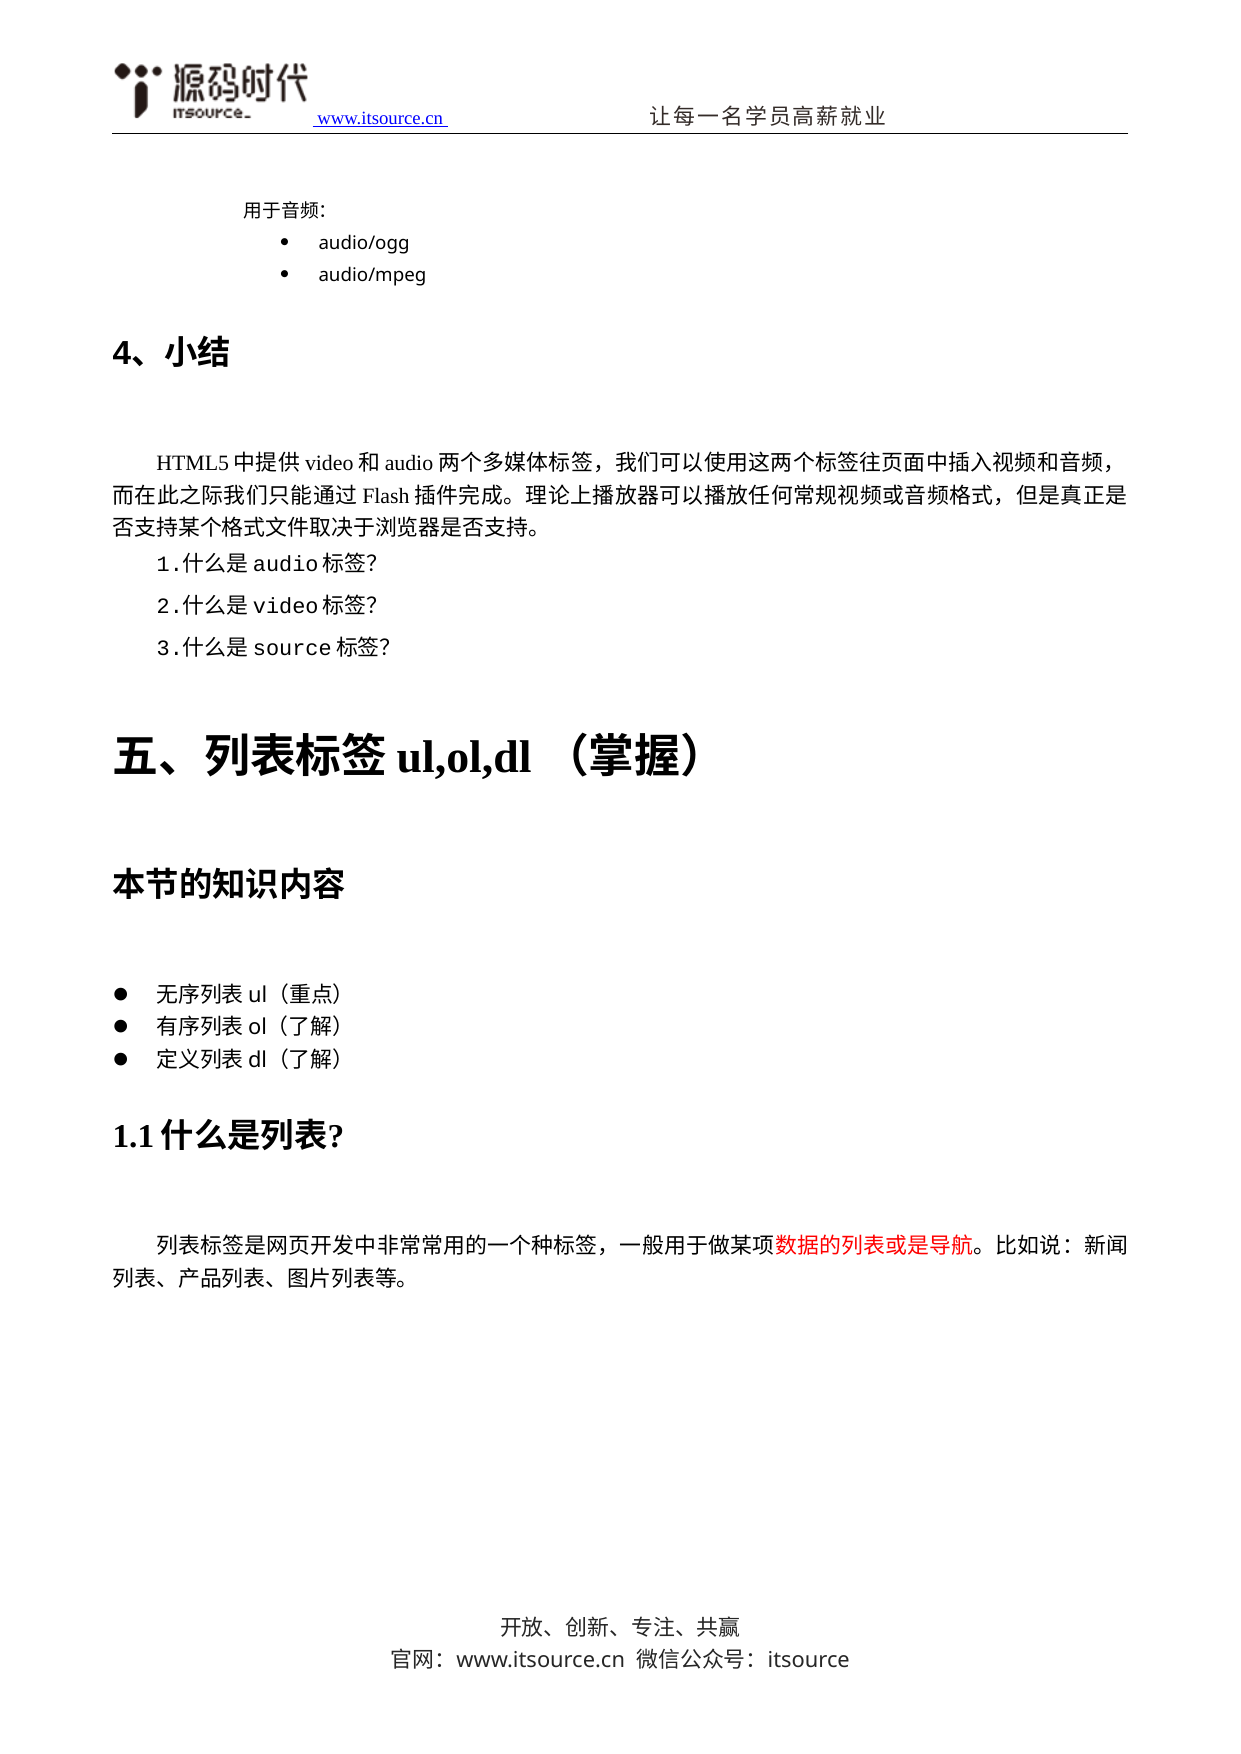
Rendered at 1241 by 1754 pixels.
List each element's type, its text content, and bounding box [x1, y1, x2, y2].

list 五、列表标签ul,ol,dl （掌握） [112, 704, 1128, 801]
text 用于音频： [200, 193, 1128, 226]
list 什么是video标签？ [113, 588, 1128, 620]
subtitle 4、小结 [112, 318, 1128, 383]
text 列表标签是网页开发中非常常用的一个种标签，一般用于做某项数据的列表或是导航。比如说：新闻列表、产品列表、图片列表等。 [112, 1228, 1128, 1293]
list 什么是source标签？ [113, 630, 1128, 662]
list 有序列表ol（了解） [112, 1009, 1128, 1041]
text HTML5中提供video和audio两个多媒体标签，我们可以使用这两个标签往页面中插入视频和音频，而在此之际我们只能通过Flash插件完成。理论上播放器可以播放任何常规视频或音频格式，但是真正是否支持某个格式文件取决于浏览器是否支持。 [112, 445, 1128, 542]
subtitle 1.1什么是列表? [112, 1101, 1128, 1166]
list 什么是audio标签？ [113, 546, 1128, 578]
list 定义列表dl（了解） [112, 1041, 1128, 1074]
list audio/mpeg [281, 258, 1097, 291]
list audio/ogg [281, 226, 1097, 258]
subtitle 本节的知识内容 [112, 849, 1128, 914]
list 无序列表ul（重点） [112, 976, 1128, 1009]
picture [112, 59, 313, 125]
